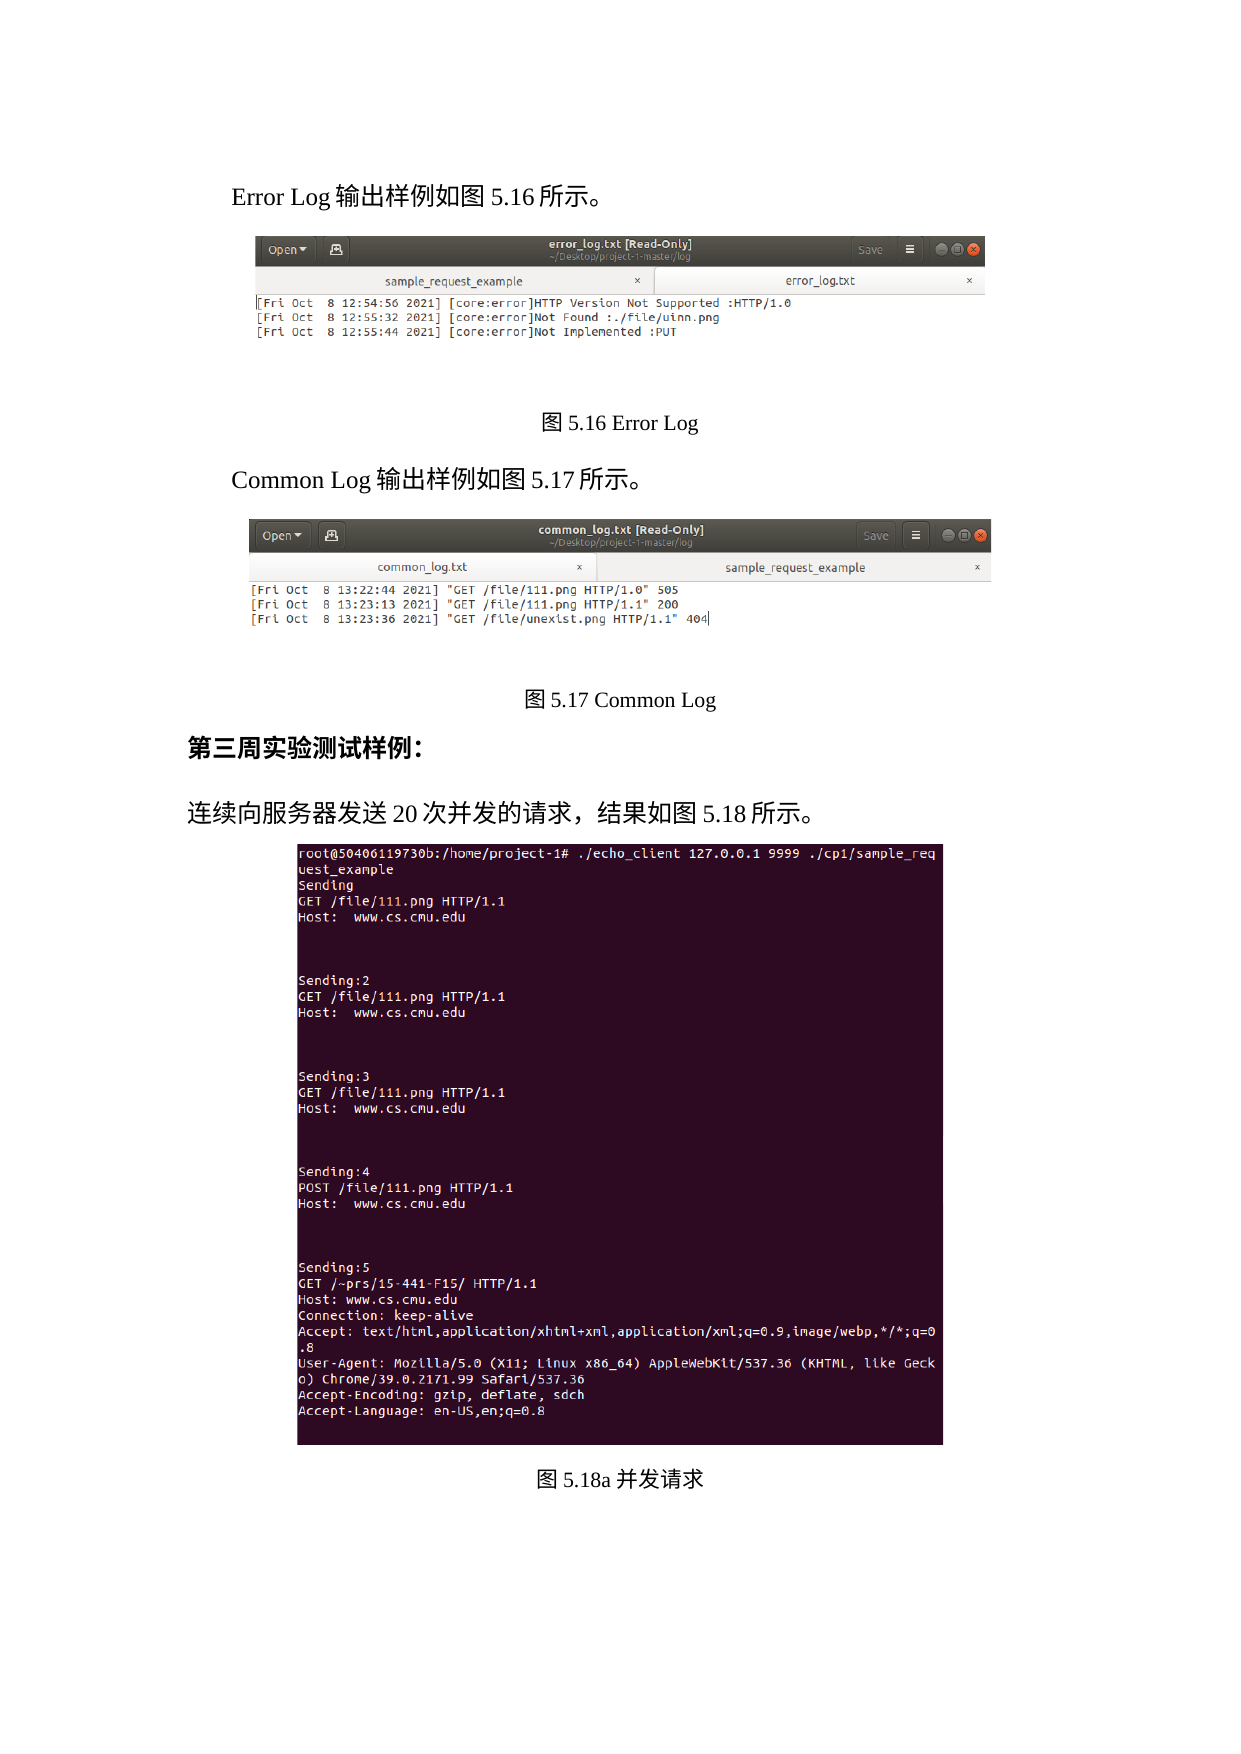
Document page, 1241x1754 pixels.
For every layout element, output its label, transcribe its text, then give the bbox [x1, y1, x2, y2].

text Error Log输出样例如图5.16所示。 [187, 162, 1053, 227]
picture [249, 519, 992, 669]
text Common Log输出样例如图5.17所示。 [187, 445, 1053, 510]
picture [297, 844, 944, 1445]
text 第三周实验测试样例： [187, 714, 1053, 779]
picture [255, 236, 985, 374]
text 连续向服务器发送20次并发的请求，结果如图5.18所示。 [187, 779, 1053, 844]
text 图5.16 Error Log [187, 405, 1053, 437]
text 图5.18a 并发请求 [187, 1462, 1053, 1494]
text 图5.17 Common Log [187, 682, 1053, 714]
